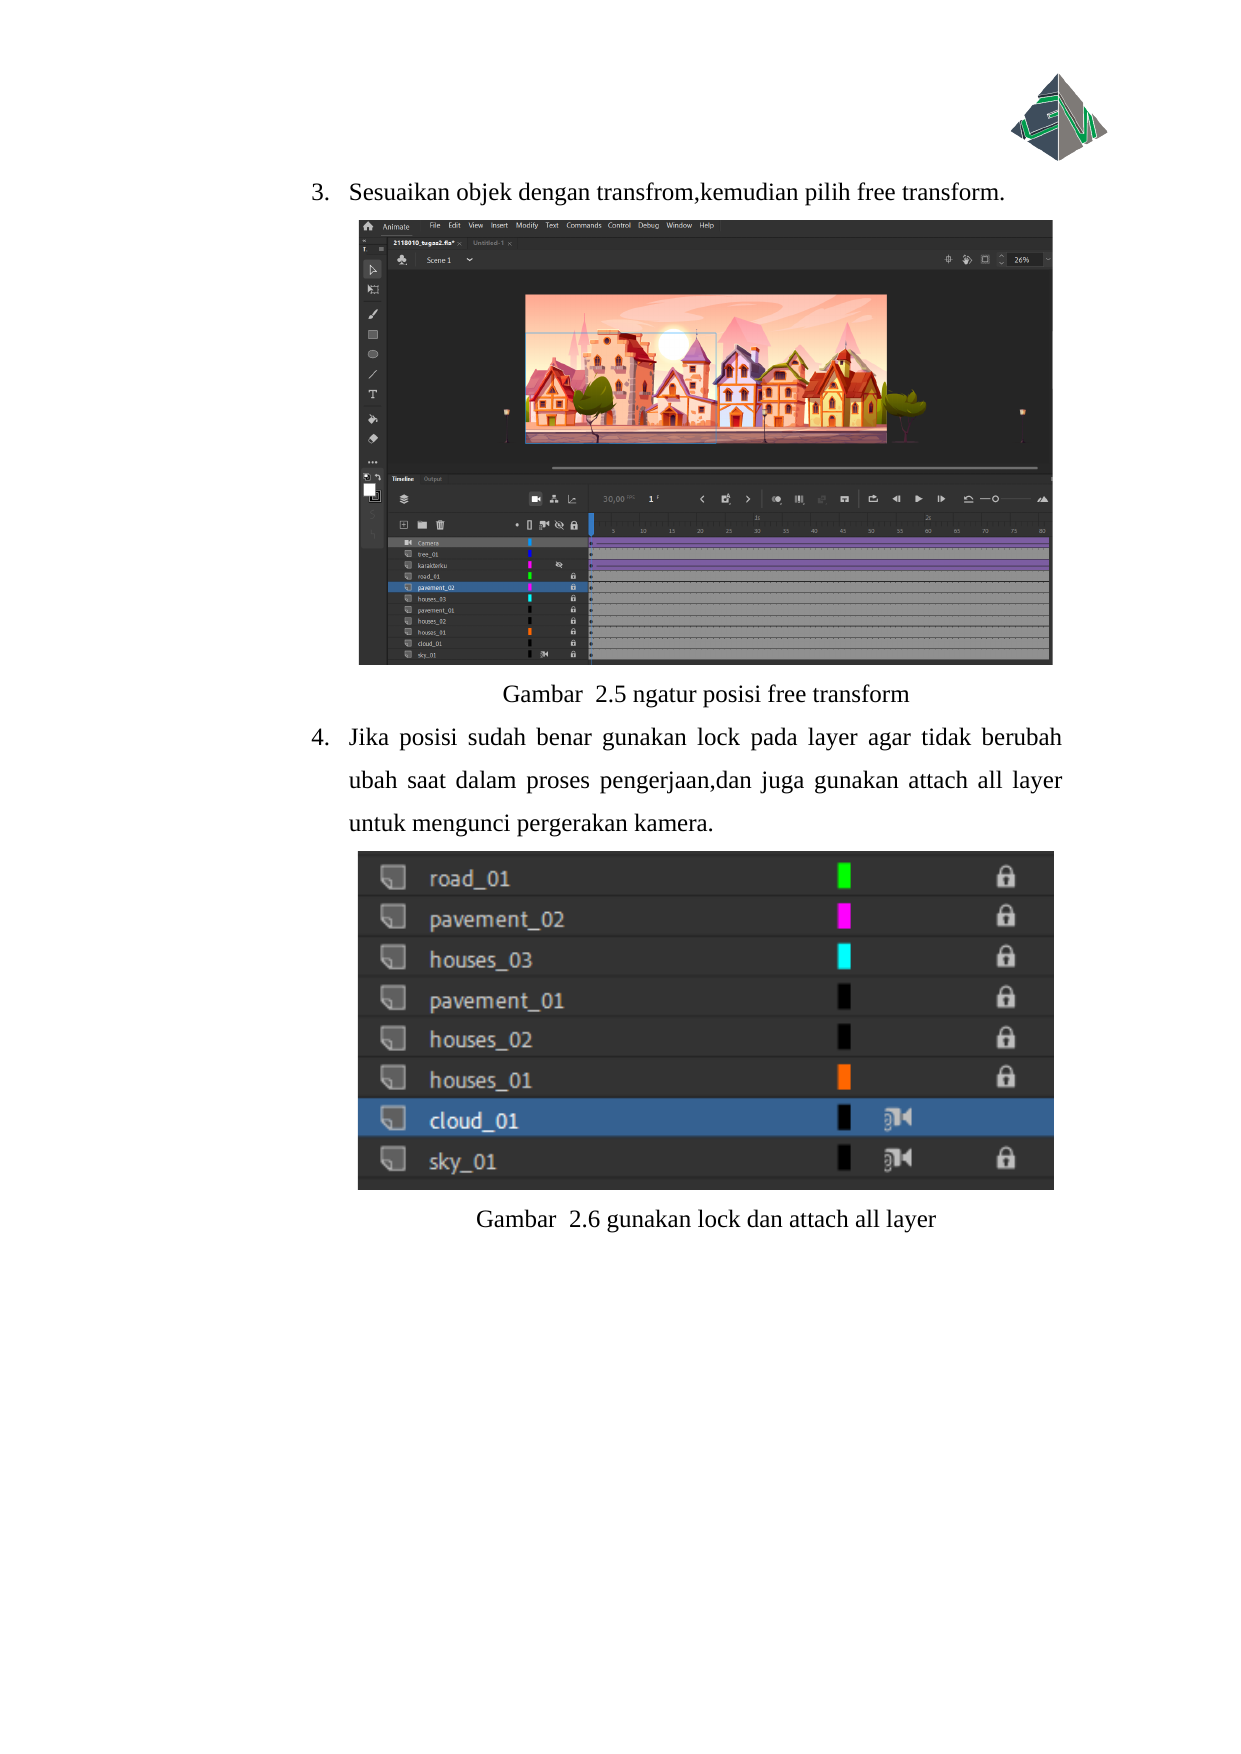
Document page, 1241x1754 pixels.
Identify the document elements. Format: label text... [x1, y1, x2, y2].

picture [358, 220, 1053, 665]
picture [1010, 73, 1108, 161]
list Sesuaikan objek dengan transfrom,kemudian pilih free transform. [311, 177, 1063, 206]
subtitle 2.5 ngatur posisi free transform [349, 679, 1063, 708]
picture [357, 851, 1054, 1190]
list Jika posisi sudah benar gunakan lock pada layer agar tidak berubah ubah saat dalam proses pengerjaan,dan juga gunakan attach all layer untuk mengunci pergerakan kamera. [311, 722, 1063, 837]
subtitle 2.6 gunakan lock dan attach all layer [349, 1204, 1063, 1232]
